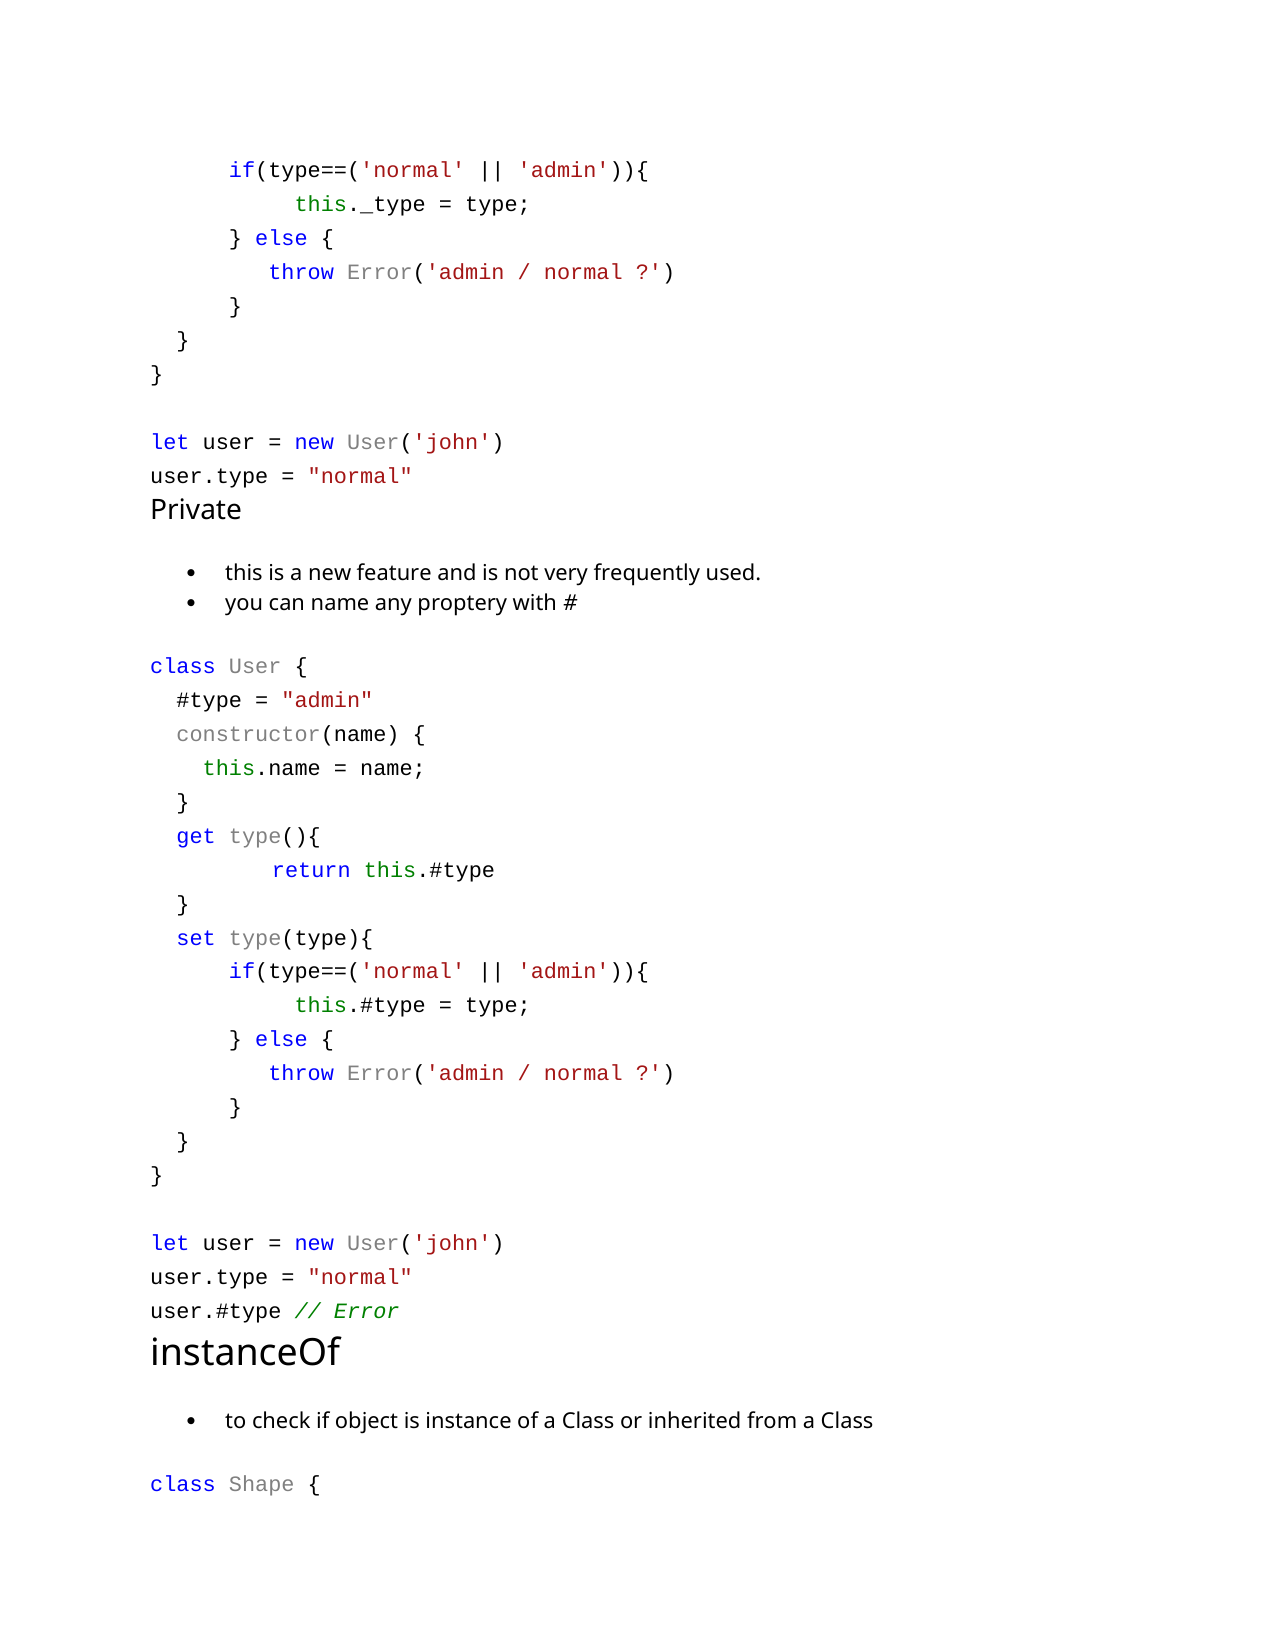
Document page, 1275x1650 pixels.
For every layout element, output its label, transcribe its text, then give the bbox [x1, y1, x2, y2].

text } [150, 1087, 1125, 1121]
list this is a new feature and is not very frequently used. [187, 557, 1125, 587]
text let user = new User('john') [150, 422, 1125, 456]
text } [150, 354, 1125, 388]
list you can name any proptery with # [187, 587, 1125, 617]
text this.name = name; [150, 748, 1125, 782]
subtitle Private [150, 489, 1125, 528]
text user.#type // Error [150, 1291, 1125, 1325]
text this._type = type; [150, 184, 1125, 218]
text } [150, 286, 1125, 320]
text throw Error('admin / normal ?') [150, 252, 1125, 286]
text class User { [150, 646, 1125, 680]
text set type(type){ [150, 917, 1125, 951]
text } [150, 320, 1125, 354]
text constructor(name) { [150, 714, 1125, 748]
text this.#type = type; [150, 985, 1125, 1019]
text if(type==('normal' || 'admin')){ [150, 951, 1125, 985]
text } [150, 1155, 1125, 1189]
text } [150, 883, 1125, 917]
text class Shape { [150, 1464, 1125, 1498]
subtitle instanceOf [150, 1325, 1125, 1376]
text } [150, 782, 1125, 816]
list to check if object is instance of a Class or inherited from a Class [187, 1405, 1125, 1435]
text return this.#type [150, 849, 1125, 883]
text let user = new User('john') [150, 1223, 1125, 1257]
text #type = "admin" [150, 680, 1125, 714]
text get type(){ [150, 816, 1125, 849]
text throw Error('admin / normal ?') [150, 1053, 1125, 1087]
text user.type = "normal" [150, 456, 1125, 489]
text } else { [150, 1019, 1125, 1053]
text } else { [150, 218, 1125, 252]
text if(type==('normal' || 'admin')){ [150, 150, 1125, 184]
text user.type = "normal" [150, 1257, 1125, 1291]
text } [150, 1121, 1125, 1155]
